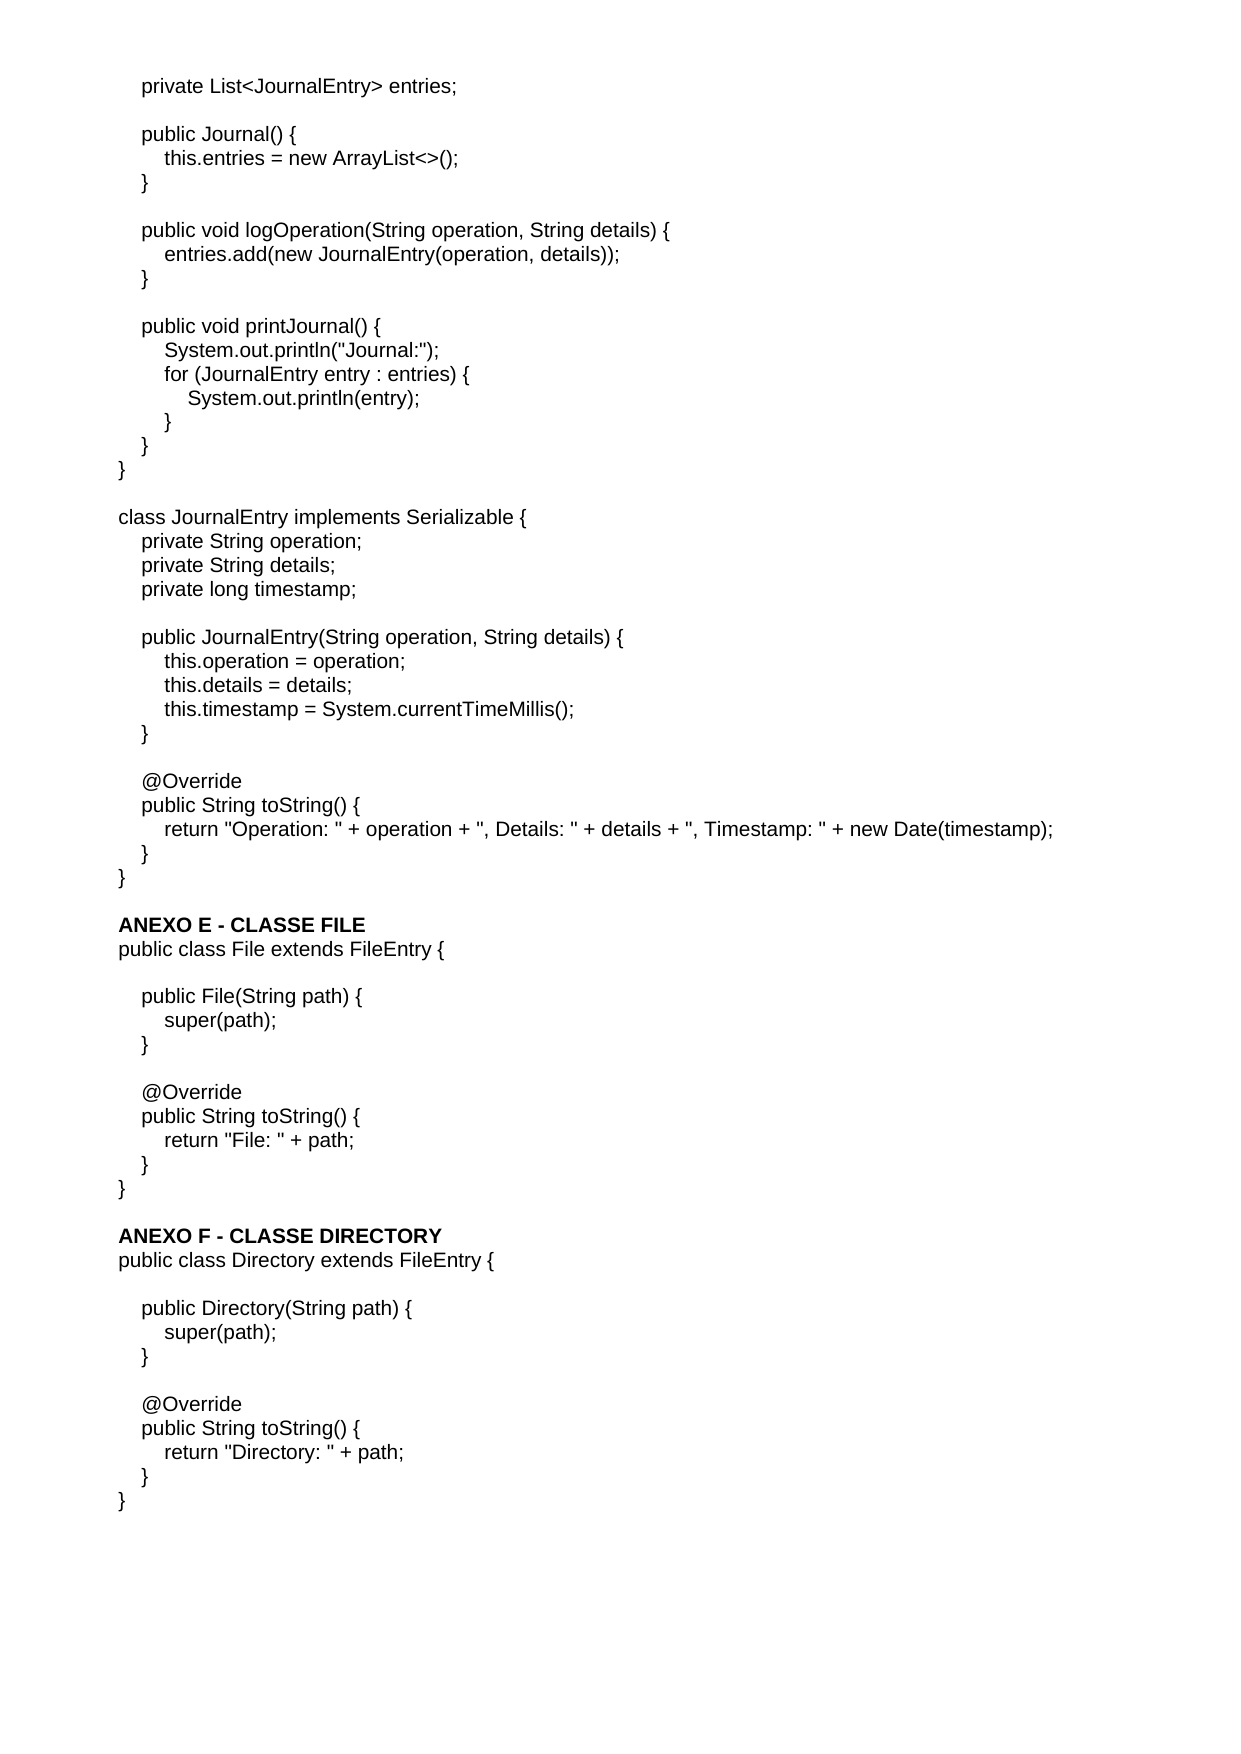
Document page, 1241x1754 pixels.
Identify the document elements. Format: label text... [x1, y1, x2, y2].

text public void logOperation(String operation, String details) { [118, 218, 1108, 242]
text } [118, 266, 1108, 289]
text return "File: " + path; [118, 1128, 1108, 1152]
text this.details = details; [118, 673, 1108, 697]
text public File(String path) { [118, 984, 1108, 1008]
text private long timestamp; [118, 577, 1108, 601]
text return "Directory: " + path; [118, 1439, 1108, 1463]
text public String toString() { [118, 793, 1108, 817]
text } [118, 409, 1108, 433]
text } [118, 864, 1108, 888]
text } [118, 1032, 1108, 1056]
text } [118, 1152, 1108, 1176]
text private String details; [118, 553, 1108, 577]
text this.operation = operation; [118, 649, 1108, 673]
text public class File extends FileEntry { [118, 936, 1108, 960]
text System.out.println("Journal:"); [118, 337, 1108, 361]
text public String toString() { [118, 1104, 1108, 1128]
text public JournalEntry(String operation, String details) { [118, 625, 1108, 649]
text System.out.println(entry); [118, 385, 1108, 409]
text private String operation; [118, 529, 1108, 553]
text public Directory(String path) { [118, 1296, 1108, 1320]
text public void printJournal() { [118, 313, 1108, 337]
text } [118, 1463, 1108, 1487]
text } [118, 433, 1108, 457]
text this.timestamp = System.currentTimeMillis(); [118, 697, 1108, 721]
text super(path); [118, 1008, 1108, 1032]
text entries.add(new JournalEntry(operation, details)); [118, 242, 1108, 266]
text ANEXO E - CLASSE FILE [118, 912, 1108, 936]
text @Override [118, 769, 1108, 793]
text public String toString() { [118, 1416, 1108, 1439]
text } [118, 170, 1108, 194]
text @Override [118, 1392, 1108, 1416]
text this.entries = new ArrayList<>(); [118, 146, 1108, 170]
text super(path); [118, 1320, 1108, 1344]
text } [118, 1176, 1108, 1200]
text public Journal() { [118, 122, 1108, 146]
text ANEXO F - CLASSE DIRECTORY [118, 1224, 1108, 1248]
text @Override [118, 1080, 1108, 1104]
text } [118, 841, 1108, 864]
text public class Directory extends FileEntry { [118, 1248, 1108, 1272]
text } [118, 721, 1108, 745]
text class JournalEntry implements Serializable { [118, 505, 1108, 529]
text return "Operation: " + operation + ", Details: " + details + ", Timestamp: " + new Date(timestamp); [118, 817, 1108, 841]
text private List<JournalEntry> entries; [118, 74, 1108, 98]
text } [118, 457, 1108, 481]
text } [118, 1344, 1108, 1368]
text for (JournalEntry entry : entries) { [118, 361, 1108, 385]
text } [118, 1487, 1108, 1511]
